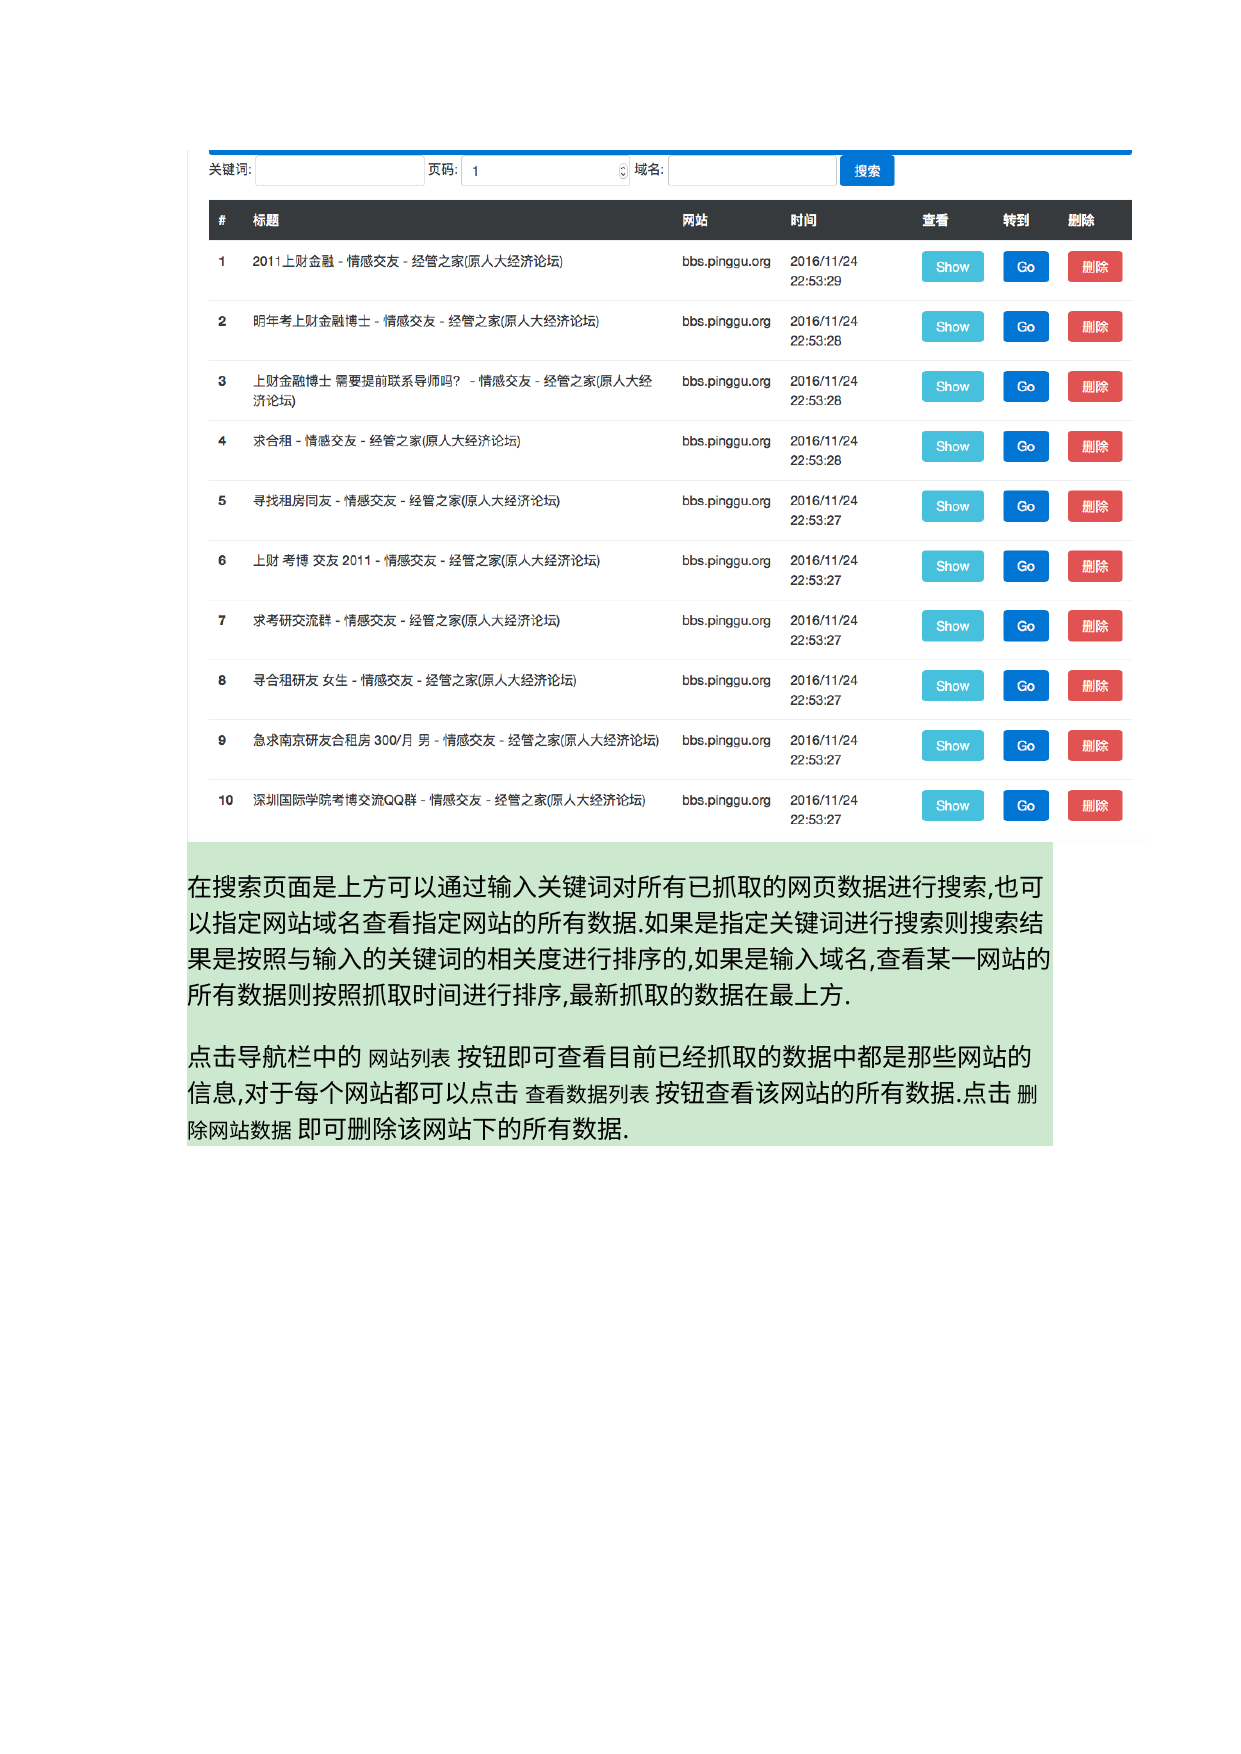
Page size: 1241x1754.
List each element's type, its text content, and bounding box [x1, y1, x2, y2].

text 在搜索页面是上方可以通过输入关键词对所有已抓取的网页数据进行搜索,也可以指定网站域名查看指定网站的所有数据.如果是指定关键词进行搜索则搜索结果是按照与输入的关键词的相关度进行排序的,如果是输入域名,查看某一网站的所有数据则按照抓取时间进行排序,最新抓取的数据在最上方. [187, 867, 1053, 1012]
text 点击导航栏中的 网站列表 按钮即可查看目前已经抓取的数据中都是那些网站的信息,对于每个网站都可以点击 查看数据列表 按钮查看该网站的所有数据.点击 删除网站数据 即可删除该网站下的所有数据. [187, 1037, 1053, 1146]
picture [187, 150, 1153, 842]
